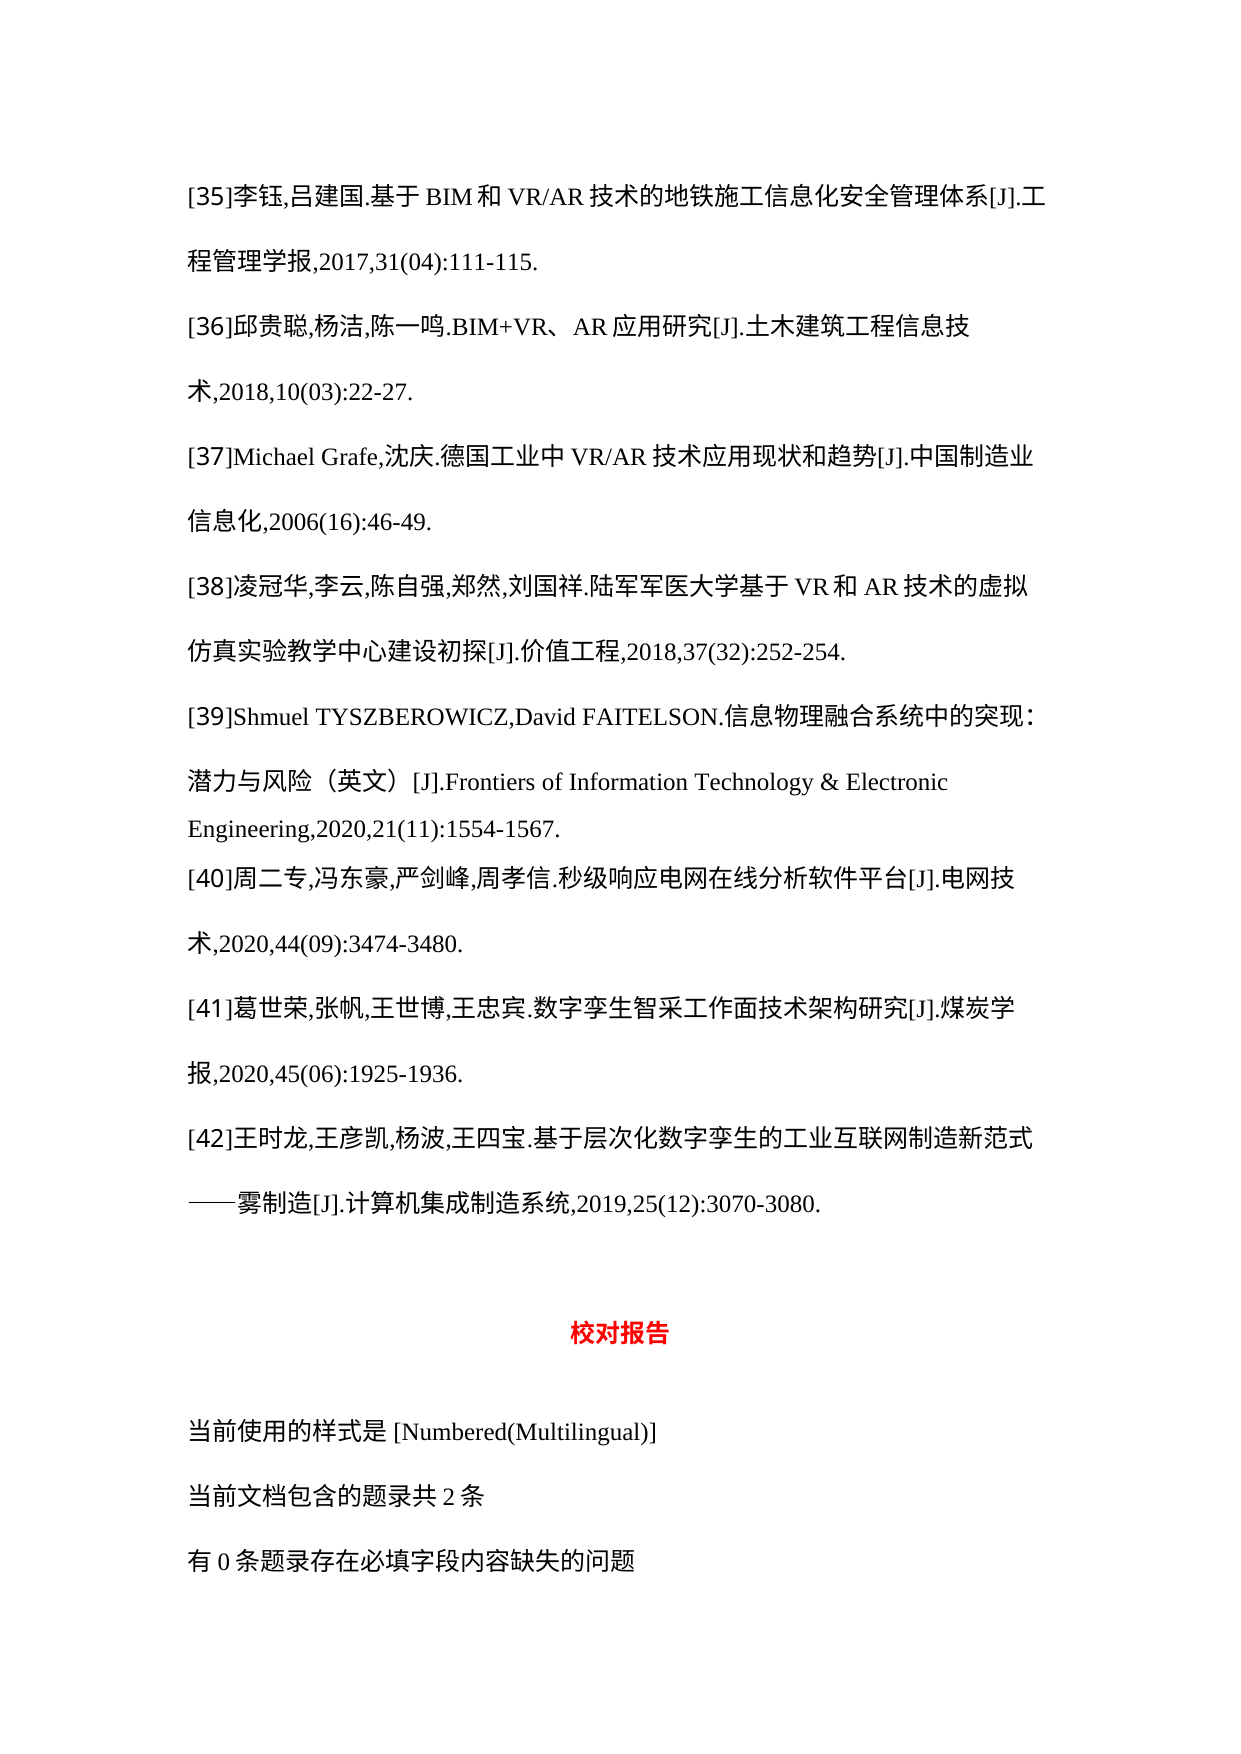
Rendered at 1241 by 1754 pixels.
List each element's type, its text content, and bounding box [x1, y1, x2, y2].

text [37]Michael Grafe,沈庆.德国工业中VR/AR技术应用现状和趋势[J].中国制造业信息化,2006(16):46-49. [187, 422, 1053, 552]
text [36]邱贵聪,杨洁,陈一鸣.BIM+VR、AR应用研究[J].土木建筑工程信息技术,2018,10(03):22-27. [187, 292, 1053, 422]
text [40]周二专,冯东豪,严剑峰,周孝信.秒级响应电网在线分析软件平台[J].电网技术,2020,44(09):3474-3480. [187, 844, 1053, 974]
text [35]李钰,吕建国.基于BIM和VR/AR技术的地铁施工信息化安全管理体系[J].工程管理学报,2017,31(04):111-115. [187, 162, 1053, 292]
text 当前文档包含的题录共2条 [187, 1462, 1053, 1527]
text 当前使用的样式是 [Numbered(Multilingual)] [187, 1397, 1053, 1462]
text 校对报告 [187, 1299, 1053, 1364]
text 有0条题录存在必填字段内容缺失的问题 [187, 1527, 1053, 1592]
text [42]王时龙,王彦凯,杨波,王四宝.基于层次化数字孪生的工业互联网制造新范式——雾制造[J].计算机集成制造系统,2019,25(12):3070-3080. [187, 1104, 1053, 1234]
text [38]凌冠华,李云,陈自强,郑然,刘国祥.陆军军医大学基于VR和AR技术的虚拟仿真实验教学中心建设初探[J].价值工程,2018,37(32):252-254. [187, 552, 1053, 682]
text [41]葛世荣,张帆,王世博,王忠宾.数字孪生智采工作面技术架构研究[J].煤炭学报,2020,45(06):1925-1936. [187, 974, 1053, 1104]
text [39]Shmuel TYSZBEROWICZ,David FAITELSON.信息物理融合系统中的突现：潜力与风险（英文）[J].Frontiers of Information Technology & Electronic Engineering,2020,21(11):1554-1567. [187, 682, 1053, 844]
